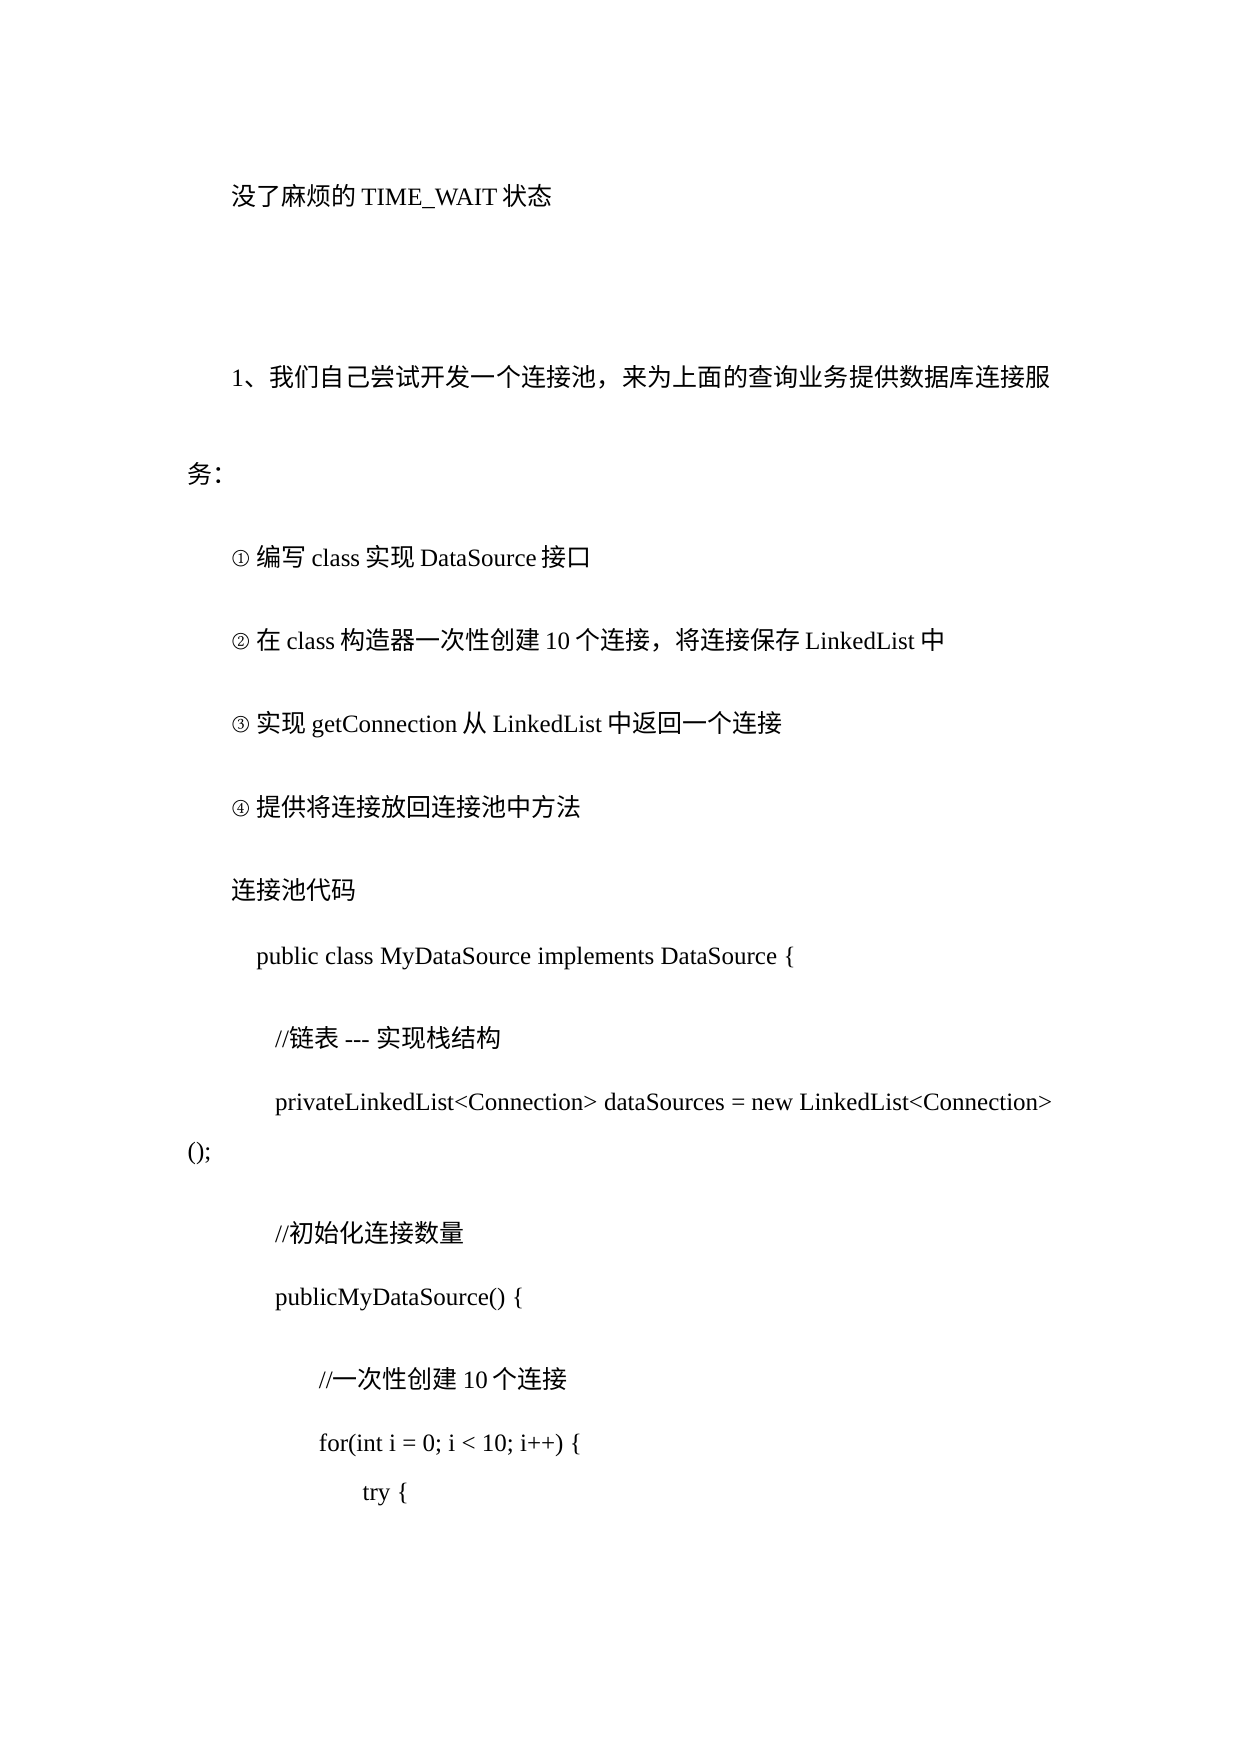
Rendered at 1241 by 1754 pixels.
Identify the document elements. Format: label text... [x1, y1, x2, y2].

text ② 在class构造器一次性创建10个连接，将连接保存LinkedList中 [187, 606, 1053, 671]
text ④ 提供将连接放回连接池中方法 [187, 773, 1053, 838]
text ③ 实现getConnection从LinkedList中返回一个连接 [187, 689, 1053, 754]
text 连接池代码 [187, 856, 1053, 921]
text 没了麻烦的TIME_WAIT状态 [187, 162, 1053, 227]
text 1、我们自己尝试开发一个连接池，来为上面的查询业务提供数据库连接服务： [187, 343, 1053, 505]
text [187, 939, 1053, 1508]
text ① 编写class实现DataSource接口 [187, 523, 1053, 588]
